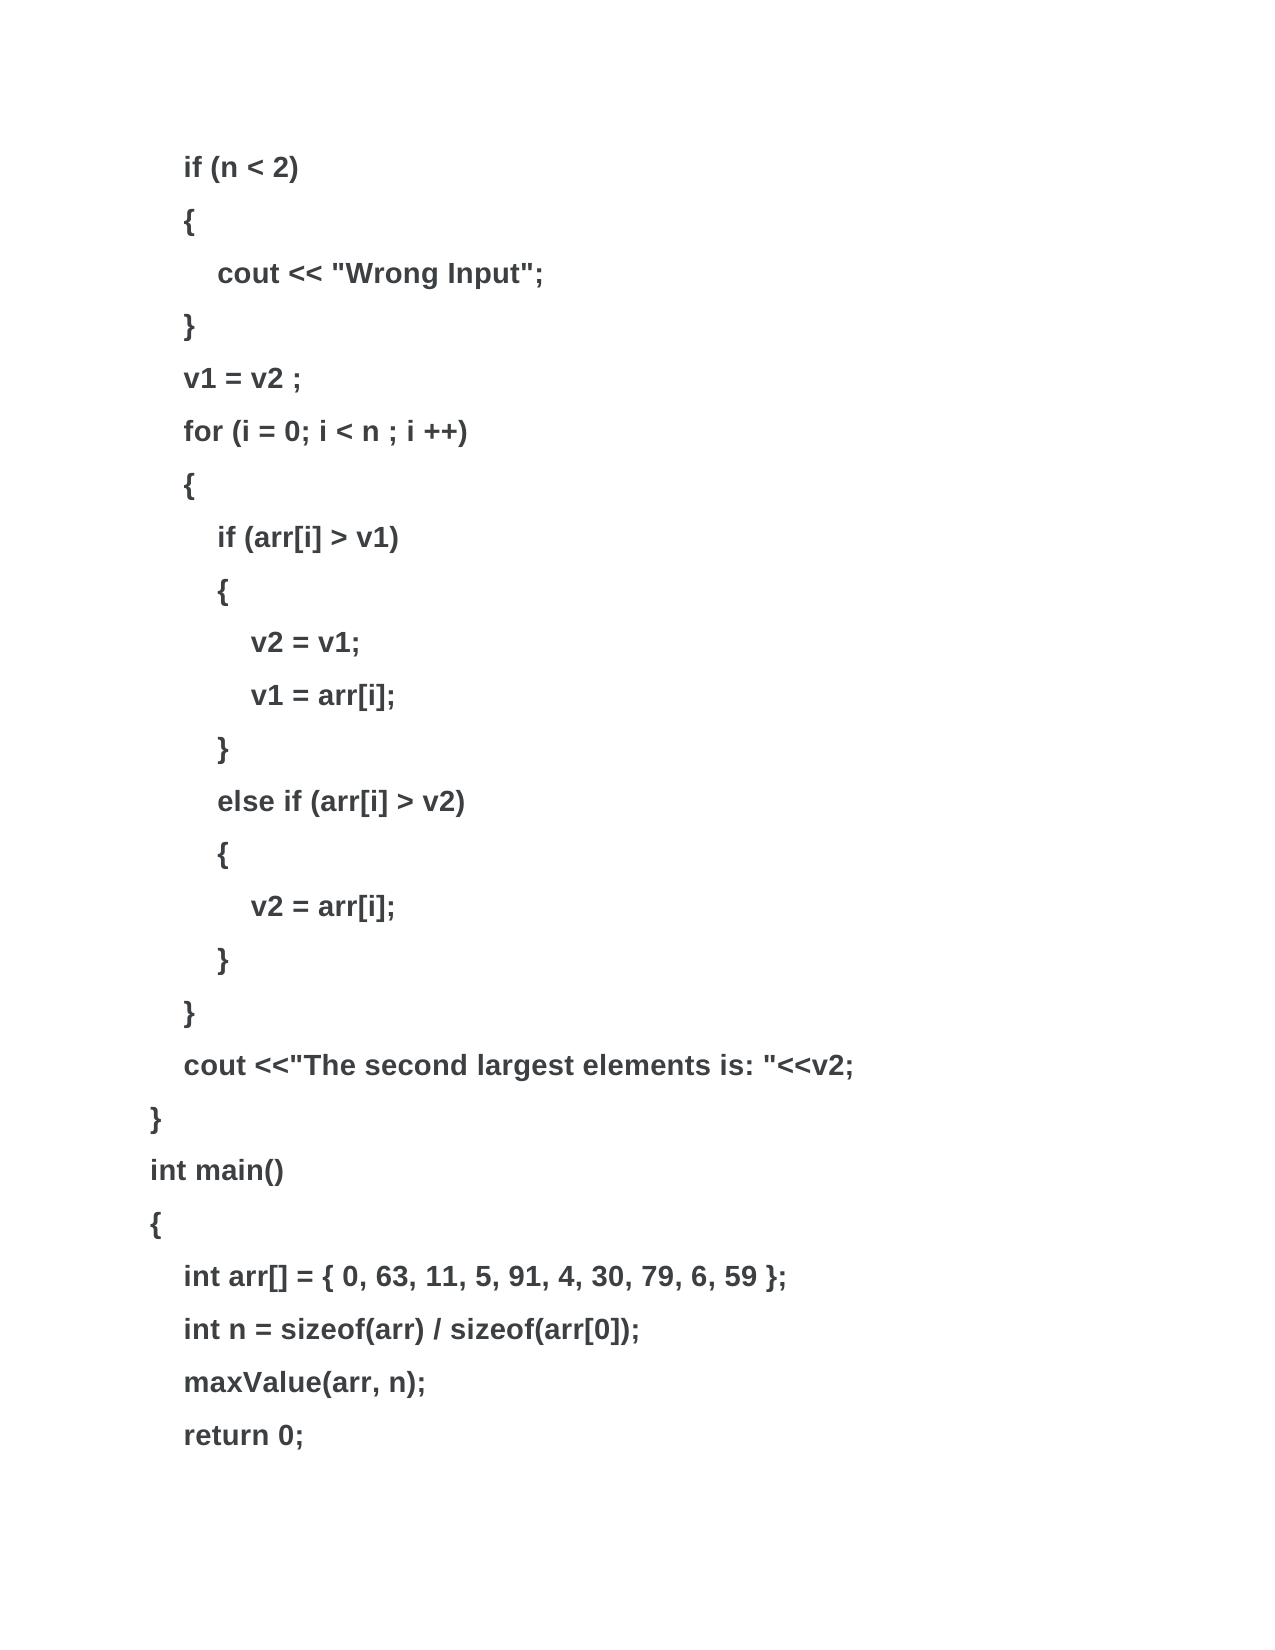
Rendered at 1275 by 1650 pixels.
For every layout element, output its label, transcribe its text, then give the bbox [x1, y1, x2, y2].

text int arr[] = { 0, 63, 11, 5, 91, 4, 30, 79, 6, 59 }; [150, 1259, 1125, 1293]
text int main() [150, 1153, 1125, 1187]
text cout << "Wrong Input"; [150, 256, 1125, 289]
text } [150, 1101, 1125, 1134]
text v1 = v2 ; [150, 361, 1125, 395]
text { [150, 467, 1125, 500]
text for (i = 0; i < n ; i ++) [150, 414, 1125, 448]
text { [150, 572, 1125, 606]
text } [150, 731, 1125, 764]
text else if (arr[i] > v2) [150, 784, 1125, 817]
text cout <<"The second largest elements is: "<<v2; [150, 1048, 1125, 1081]
text return 0; [150, 1417, 1125, 1451]
text } [150, 995, 1125, 1028]
text } [150, 942, 1125, 976]
text { [150, 203, 1125, 236]
text v2 = arr[i]; [150, 889, 1125, 923]
text } [150, 308, 1125, 342]
text int n = sizeof(arr) / sizeof(arr[0]); [150, 1312, 1125, 1345]
text maxValue(arr, n); [150, 1365, 1125, 1398]
text v1 = arr[i]; [150, 678, 1125, 712]
text if (n < 2) [150, 150, 1125, 183]
text { [150, 837, 1125, 870]
text { [150, 1206, 1125, 1240]
text v2 = v1; [150, 625, 1125, 659]
text if (arr[i] > v1) [150, 520, 1125, 553]
